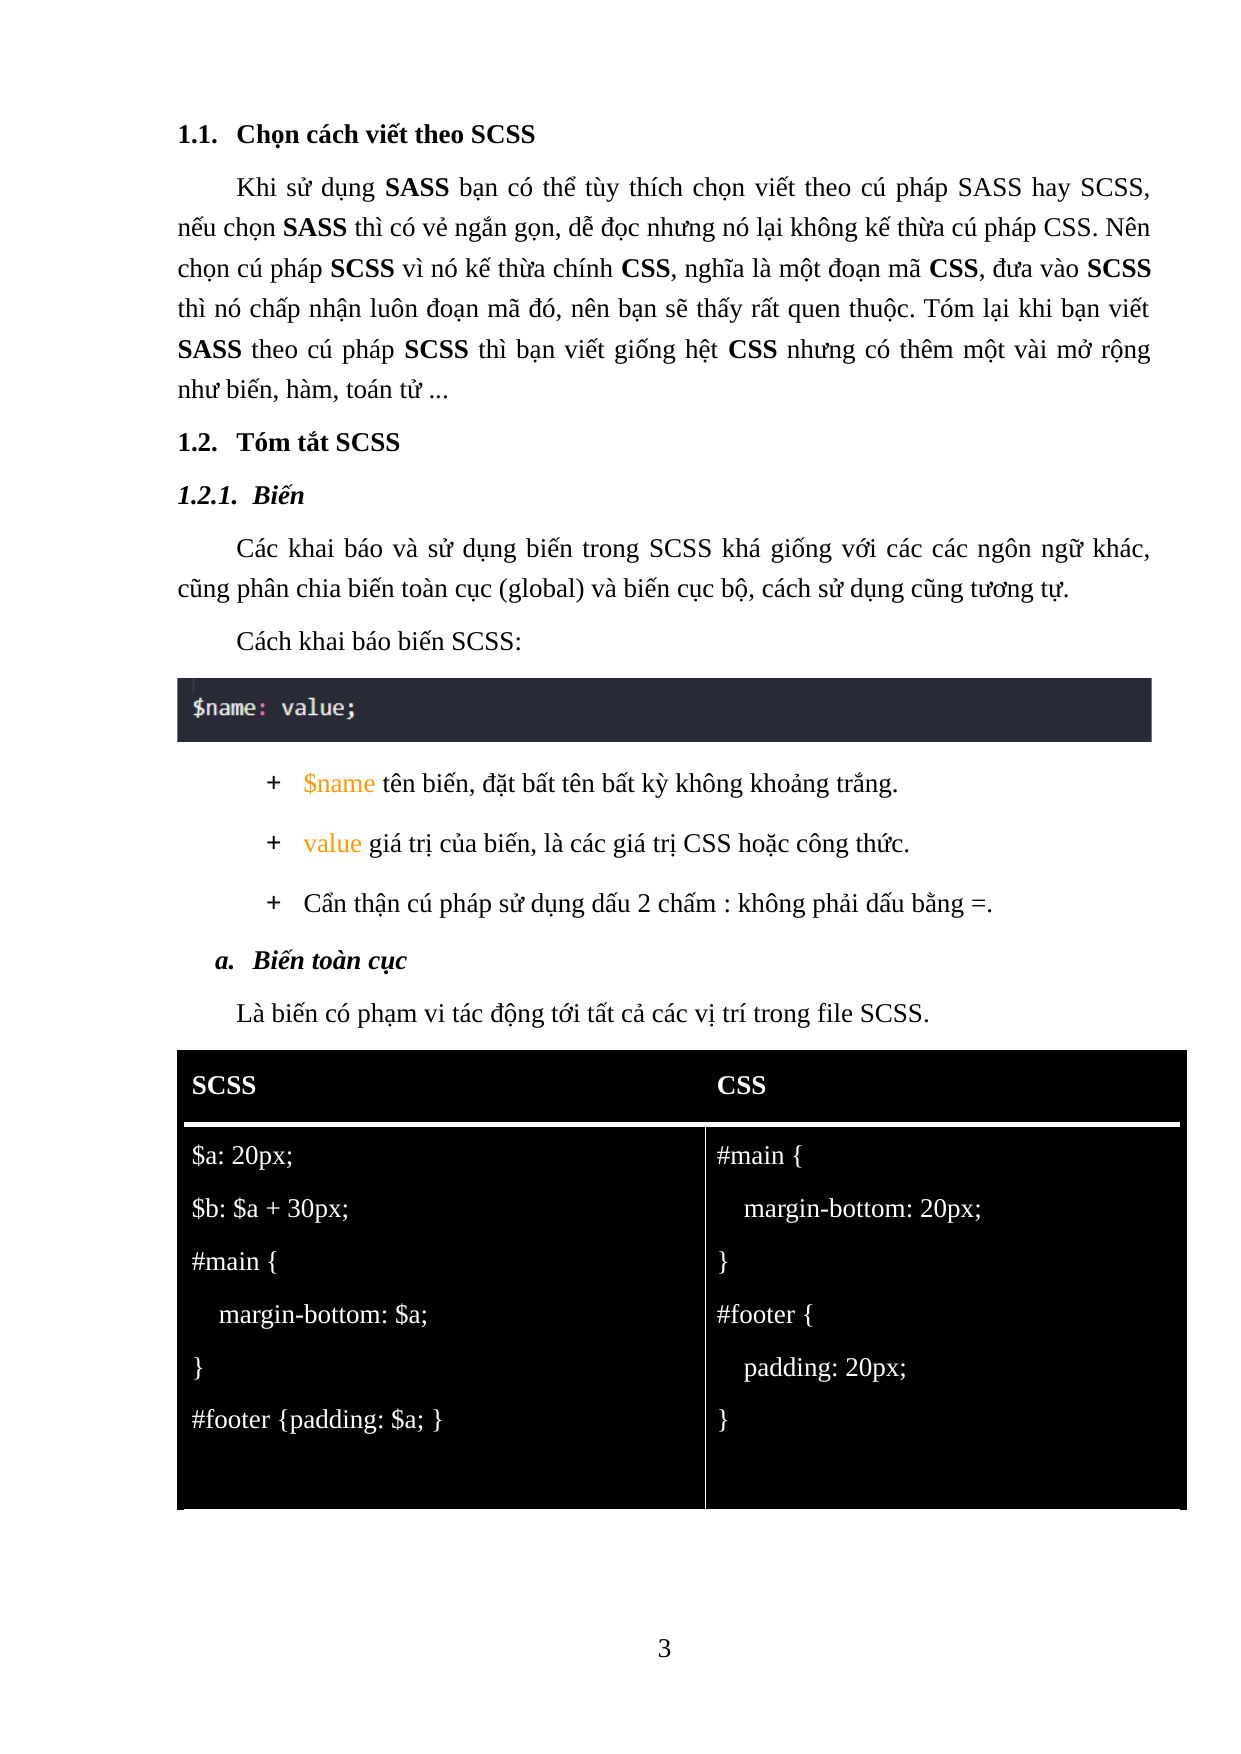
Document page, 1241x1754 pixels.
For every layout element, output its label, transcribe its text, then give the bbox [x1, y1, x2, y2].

subtitle value giá trị của biến, là các giá trị CSS hoặc công thức. [266, 823, 1152, 860]
subtitle Biến [177, 479, 1152, 510]
table_header CSS [705, 1056, 1180, 1122]
subtitle Chọn cách viết theo SCSS [177, 118, 1152, 149]
subtitle Tóm tắt SCSS [177, 426, 1152, 457]
table_cell #main { margin-bottom: 20px; } #footer { padding: 20px; } [706, 1127, 1180, 1509]
table_header SCSS [184, 1056, 705, 1122]
subtitle Là biến có phạm vi tác động tới tất cả các vị trí trong file SCSS. [177, 997, 1152, 1028]
picture [177, 678, 1152, 742]
table_cell $a: 20px; $b: $a + 30px; #main { margin-bottom: $a; } #footer {padding: $a; } [184, 1127, 705, 1509]
subtitle Biến toàn cục [215, 944, 1152, 975]
subtitle Các khai báo và sử dụng biến trong SCSS khá giống với các các ngôn ngữ khác, cũng phân chia biến toàn cục (global) và biến cục bộ, cách sử dụng cũng tương tự. [177, 532, 1152, 603]
subtitle Cách khai báo biến SCSS: [177, 625, 1152, 656]
subtitle Khi sử dụng SASS bạn có thể tùy thích chọn viết theo cú pháp SASS hay SCSS, nếu chọn SASS thì có vẻ ngắn gọn, dễ đọc nhưng nó lại không kế thừa cú pháp CSS. Nên chọn cú pháp SCSS vì nó kế thừa chính CSS, nghĩa là một đoạn mã CSS, đưa vào SCSS thì nó chấp nhận luôn đoạn mã đó, nên bạn sẽ thấy rất quen thuộc. Tóm lại khi bạn viết SASS theo cú pháp SCSS thì bạn viết giống hệt CSS nhưng có thêm một vài mở rộng như biến, hàm, toán tử ... [177, 171, 1152, 404]
subtitle $name tên biến, đặt bất tên bất kỳ không khoảng trắng. [266, 763, 1152, 800]
subtitle Cẩn thận cú pháp sử dụng dấu 2 chấm : không phải dấu bằng =. [266, 884, 1152, 921]
